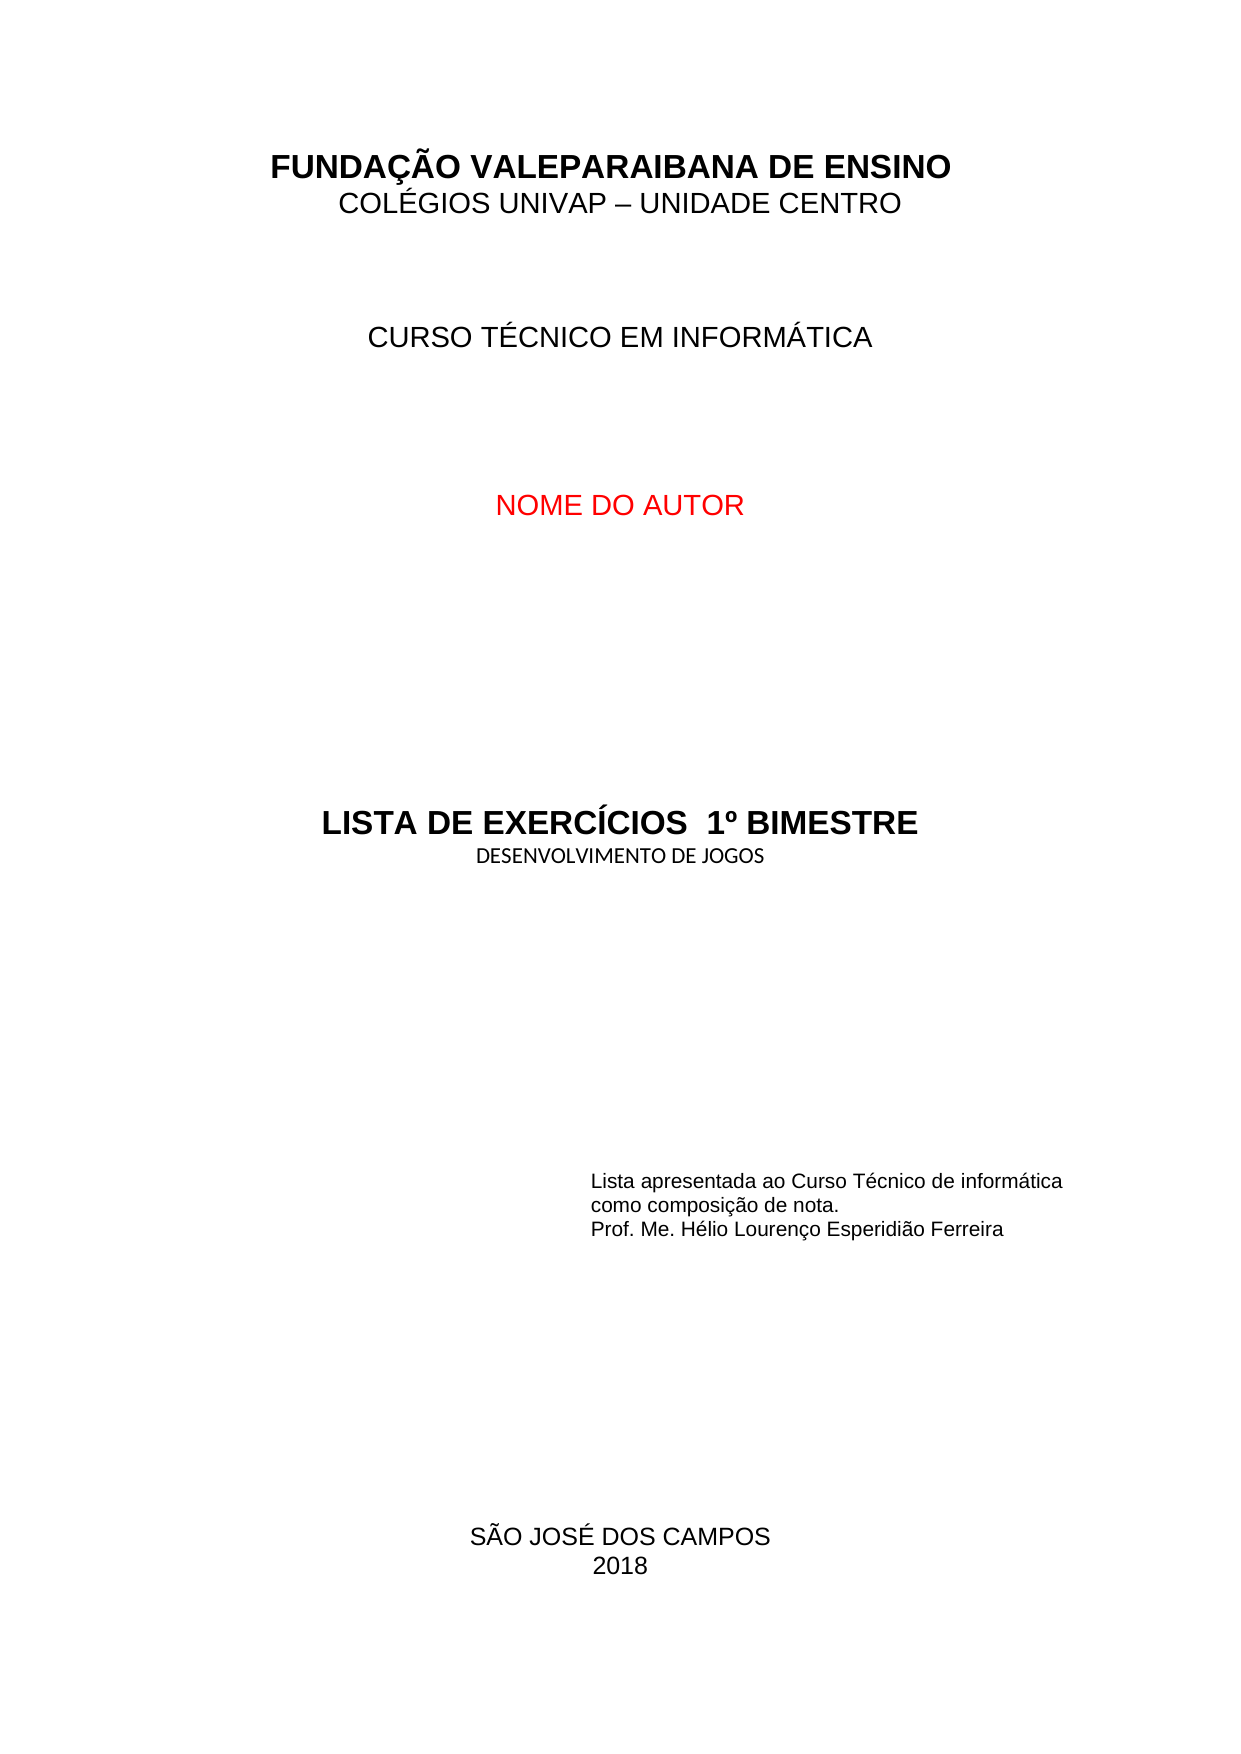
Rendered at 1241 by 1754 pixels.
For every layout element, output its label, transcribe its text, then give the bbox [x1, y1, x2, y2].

text Prof. Me. Hélio Lourenço Esperidião Ferreira [591, 1217, 1063, 1241]
text DESENVOLVIMENTO DE JOGOS [177, 841, 1063, 869]
text Fundação valeparaibana de ensino colégios univap – unidade centro [177, 148, 1063, 219]
text Curso técnico em informática [177, 320, 1063, 354]
text SÃO JOSÉ DOS CAMPOS [177, 1522, 1063, 1551]
text 2018 [177, 1551, 1063, 1580]
text Lista apresentada ao Curso Técnico de informática como composição de nota. [591, 1169, 1063, 1217]
text nome do autor [177, 488, 1063, 521]
text LISTA DE EXERCÍCIOS 1º bimestre [177, 803, 1063, 841]
